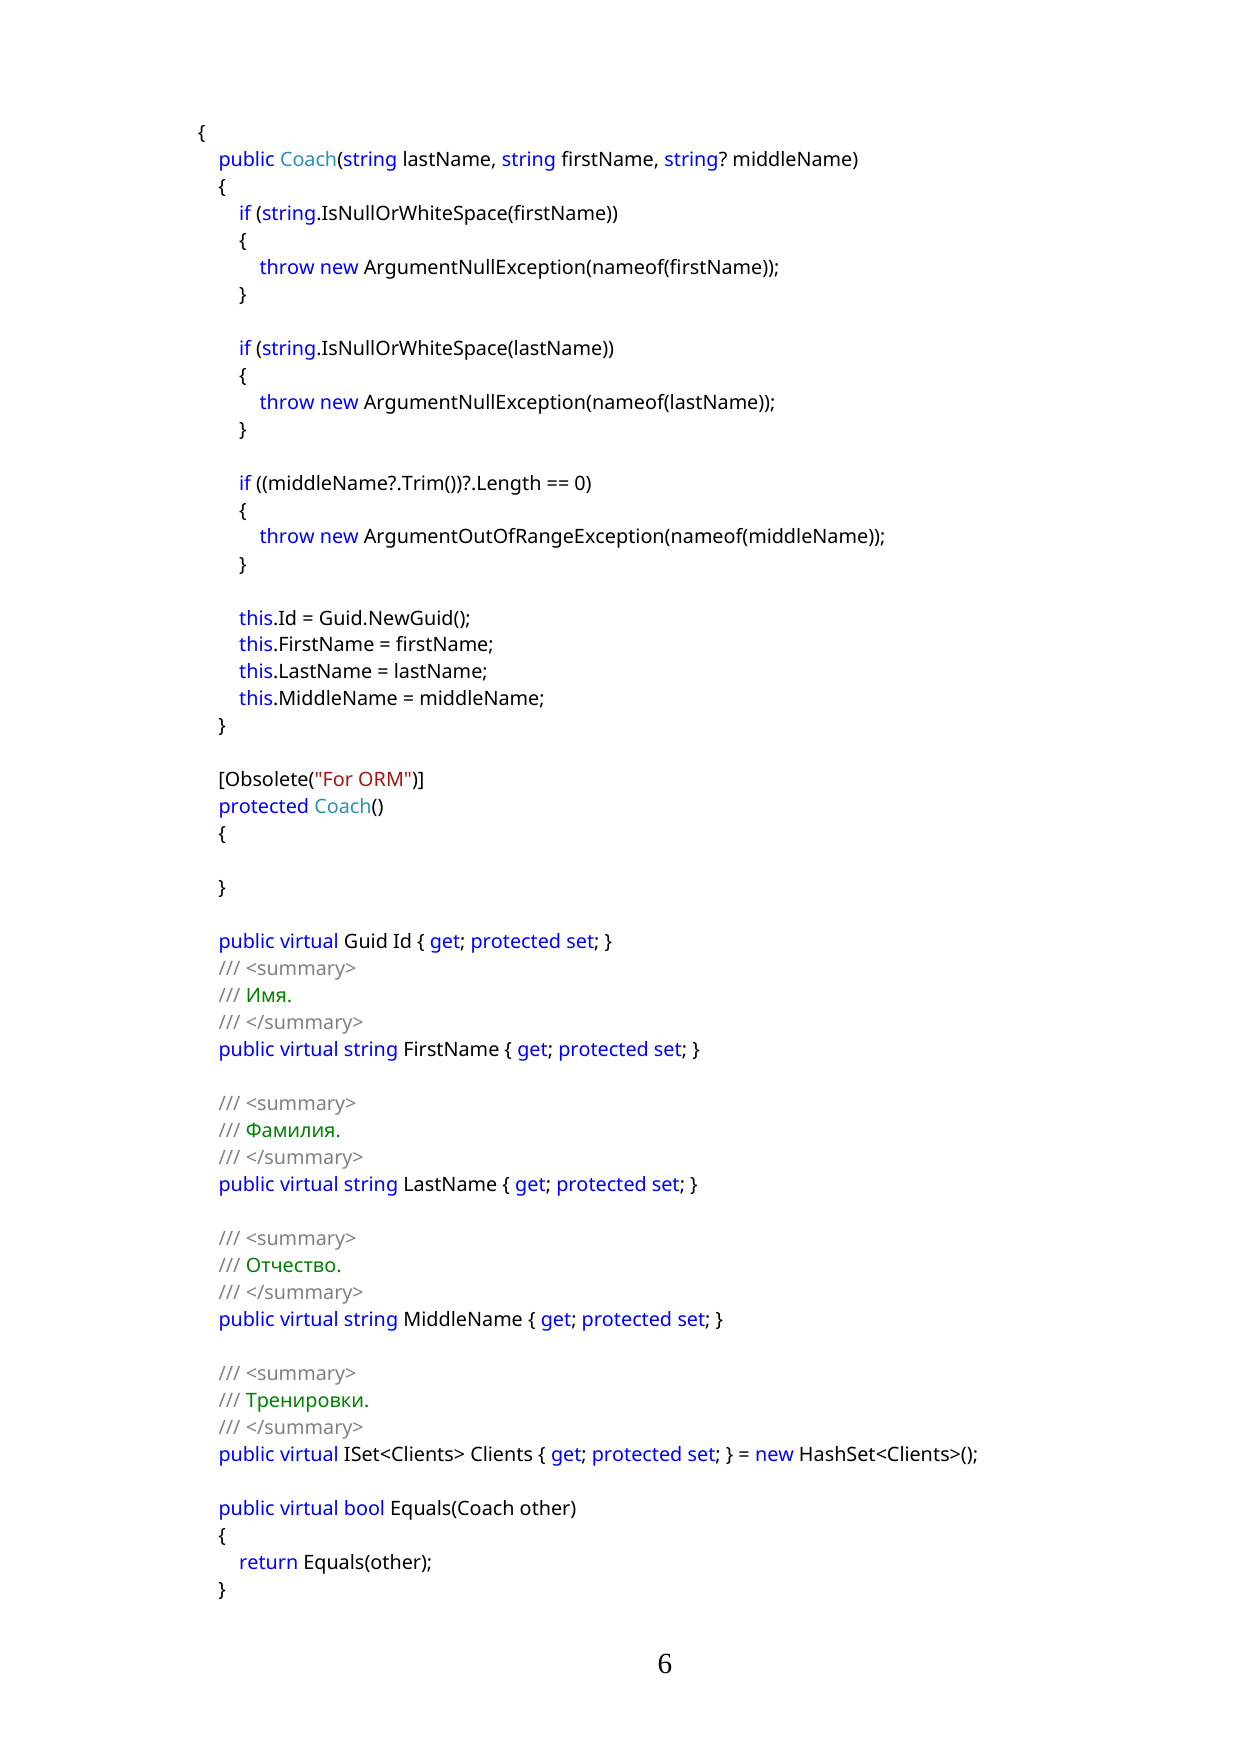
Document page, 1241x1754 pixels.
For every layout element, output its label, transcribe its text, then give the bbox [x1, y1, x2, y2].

text /// </summary> [177, 1143, 1152, 1170]
text /// Тренировки. [177, 1386, 1152, 1413]
text /// <summary> [177, 1224, 1152, 1251]
text /// Имя. [177, 981, 1152, 1008]
text public virtual string MiddleName { get; protected set; } [177, 1305, 1152, 1332]
text this.FirstName = firstName; [177, 631, 1152, 658]
text public Coach(string lastName, string firstName, string? middleName) [177, 145, 1152, 172]
text if (string.IsNullOrWhiteSpace(lastName)) [177, 334, 1152, 361]
text public virtual ISet<Clients> Clients { get; protected set; } = new HashSet<Clients>(); [177, 1440, 1152, 1467]
text { [177, 118, 1152, 145]
text { [177, 172, 1152, 199]
text throw new ArgumentNullException(nameof(firstName)); [177, 253, 1152, 280]
text return Equals(other); [177, 1548, 1152, 1575]
text } [177, 280, 1152, 307]
text if ((middleName?.Trim())?.Length == 0) [177, 469, 1152, 496]
text this.MiddleName = middleName; [177, 685, 1152, 712]
text { [177, 819, 1152, 847]
text throw new ArgumentNullException(nameof(lastName)); [177, 388, 1152, 415]
text /// Отчество. [177, 1251, 1152, 1278]
text } [177, 712, 1152, 739]
text protected Coach() [177, 793, 1152, 819]
text { [177, 226, 1152, 253]
text { [177, 496, 1152, 523]
text /// </summary> [177, 1008, 1152, 1035]
text } [177, 550, 1152, 577]
text /// <summary> [177, 1359, 1152, 1386]
text /// Фамилия. [177, 1116, 1152, 1143]
text /// </summary> [177, 1278, 1152, 1305]
text public virtual Guid Id { get; protected set; } [177, 927, 1152, 954]
text if (string.IsNullOrWhiteSpace(firstName)) [177, 199, 1152, 226]
text this.LastName = lastName; [177, 658, 1152, 685]
text } [177, 1575, 1152, 1602]
text this.Id = Guid.NewGuid(); [177, 604, 1152, 631]
text } [177, 873, 1152, 901]
text throw new ArgumentOutOfRangeException(nameof(middleName)); [177, 523, 1152, 550]
text public virtual string LastName { get; protected set; } [177, 1170, 1152, 1197]
text [Obsolete("For ORM")] [177, 766, 1152, 793]
text /// <summary> [177, 954, 1152, 981]
text } [177, 415, 1152, 442]
text { [177, 361, 1152, 388]
text public virtual bool Equals(Coach other) [177, 1494, 1152, 1521]
text /// </summary> [177, 1413, 1152, 1440]
text { [177, 1521, 1152, 1548]
text public virtual string FirstName { get; protected set; } [177, 1035, 1152, 1062]
text /// <summary> [177, 1089, 1152, 1116]
